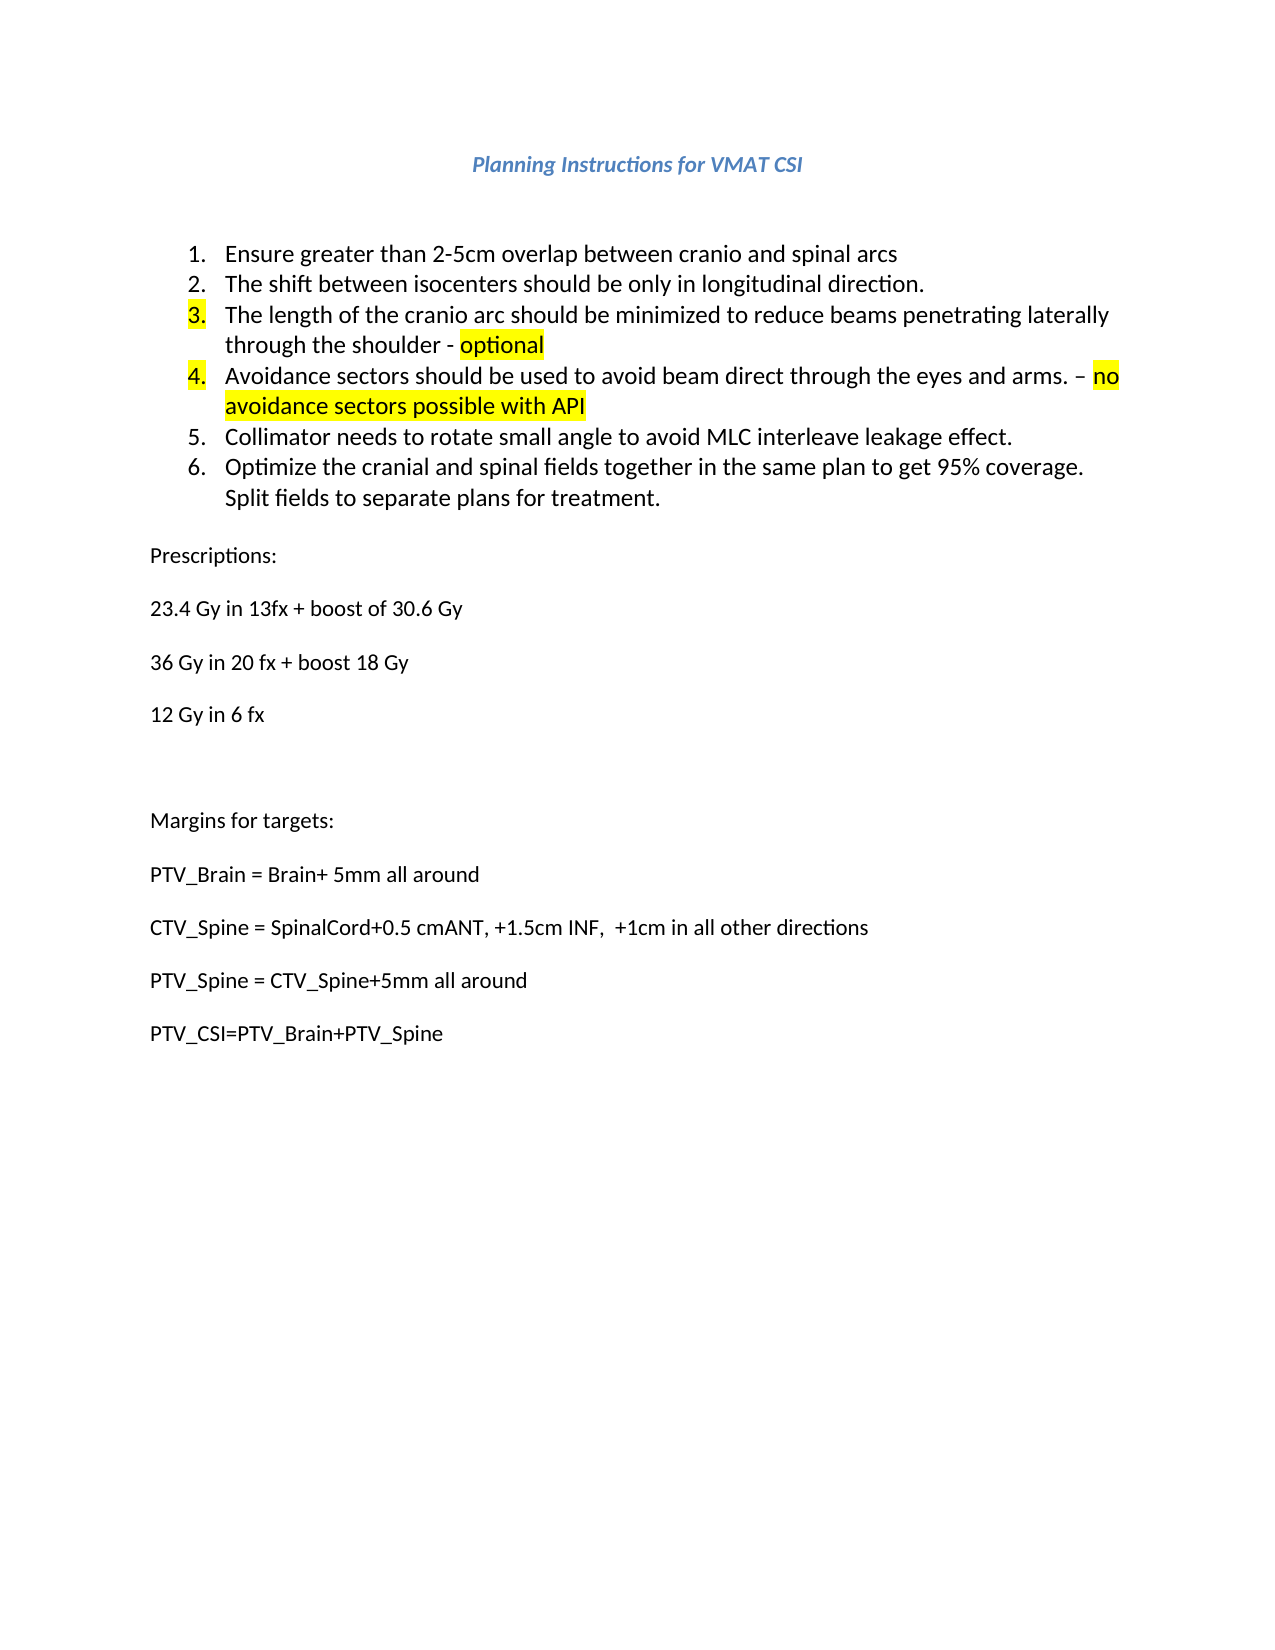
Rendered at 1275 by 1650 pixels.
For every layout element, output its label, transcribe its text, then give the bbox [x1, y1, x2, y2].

list Ensure greater than 2-5cm overlap between cranio and spinal arcs [187, 238, 1125, 268]
text 23.4 Gy in 13fx + boost of 30.6 Gy [150, 594, 1125, 623]
text Planning Instructions for VMAT CSI [150, 150, 1125, 178]
text Prescriptions: [150, 542, 1125, 569]
text 12 Gy in 6 fx [150, 701, 1125, 729]
text Margins for targets: [150, 807, 1125, 835]
list The shift between isocenters should be only in longitudinal direction. [187, 268, 1125, 299]
list Optimize the cranial and spinal fields together in the same plan to get 95% coverage. Split fields to separate plans for treatment. [187, 451, 1125, 512]
text PTV_Brain = Brain+ 5mm all around [150, 860, 1125, 888]
text CTV_Spine = SpinalCord+0.5 cmANT, +1.5cm INF, +1cm in all other directions [150, 913, 1125, 941]
text 36 Gy in 20 fx + boost 18 Gy [150, 648, 1125, 676]
text PTV_CSI=PTV_Brain+PTV_Spine [150, 1019, 1125, 1047]
list Collimator needs to rotate small angle to avoid MLC interleave leakage effect. [187, 421, 1125, 451]
list The length of the cranio arc should be minimized to reduce beams penetrating laterally through the shoulder - optional [187, 299, 1125, 360]
text PTV_Spine = CTV_Spine+5mm all around [150, 966, 1125, 994]
list Avoidance sectors should be used to avoid beam direct through the eyes and arms. – no avoidance sectors possible with API [187, 360, 1125, 421]
